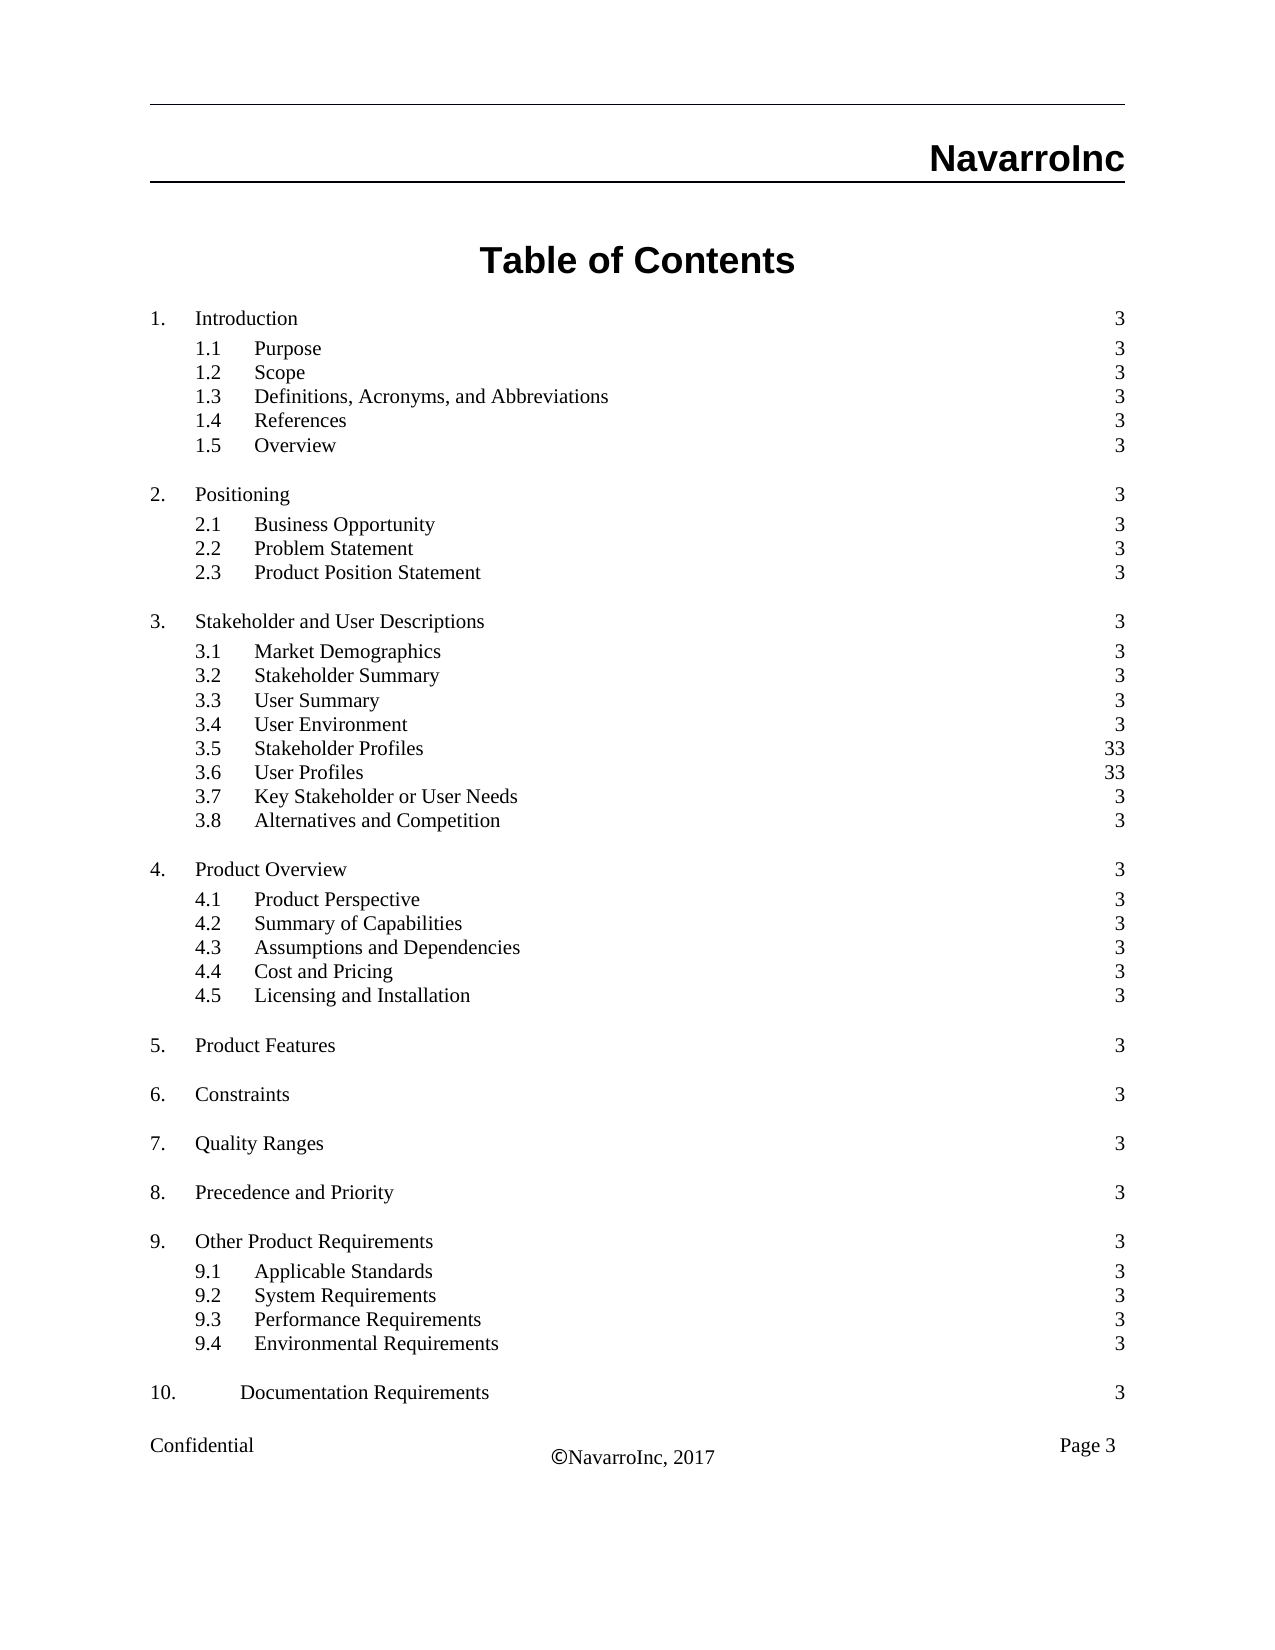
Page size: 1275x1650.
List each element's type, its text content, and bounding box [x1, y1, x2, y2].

title Table of Contents [150, 238, 1125, 281]
